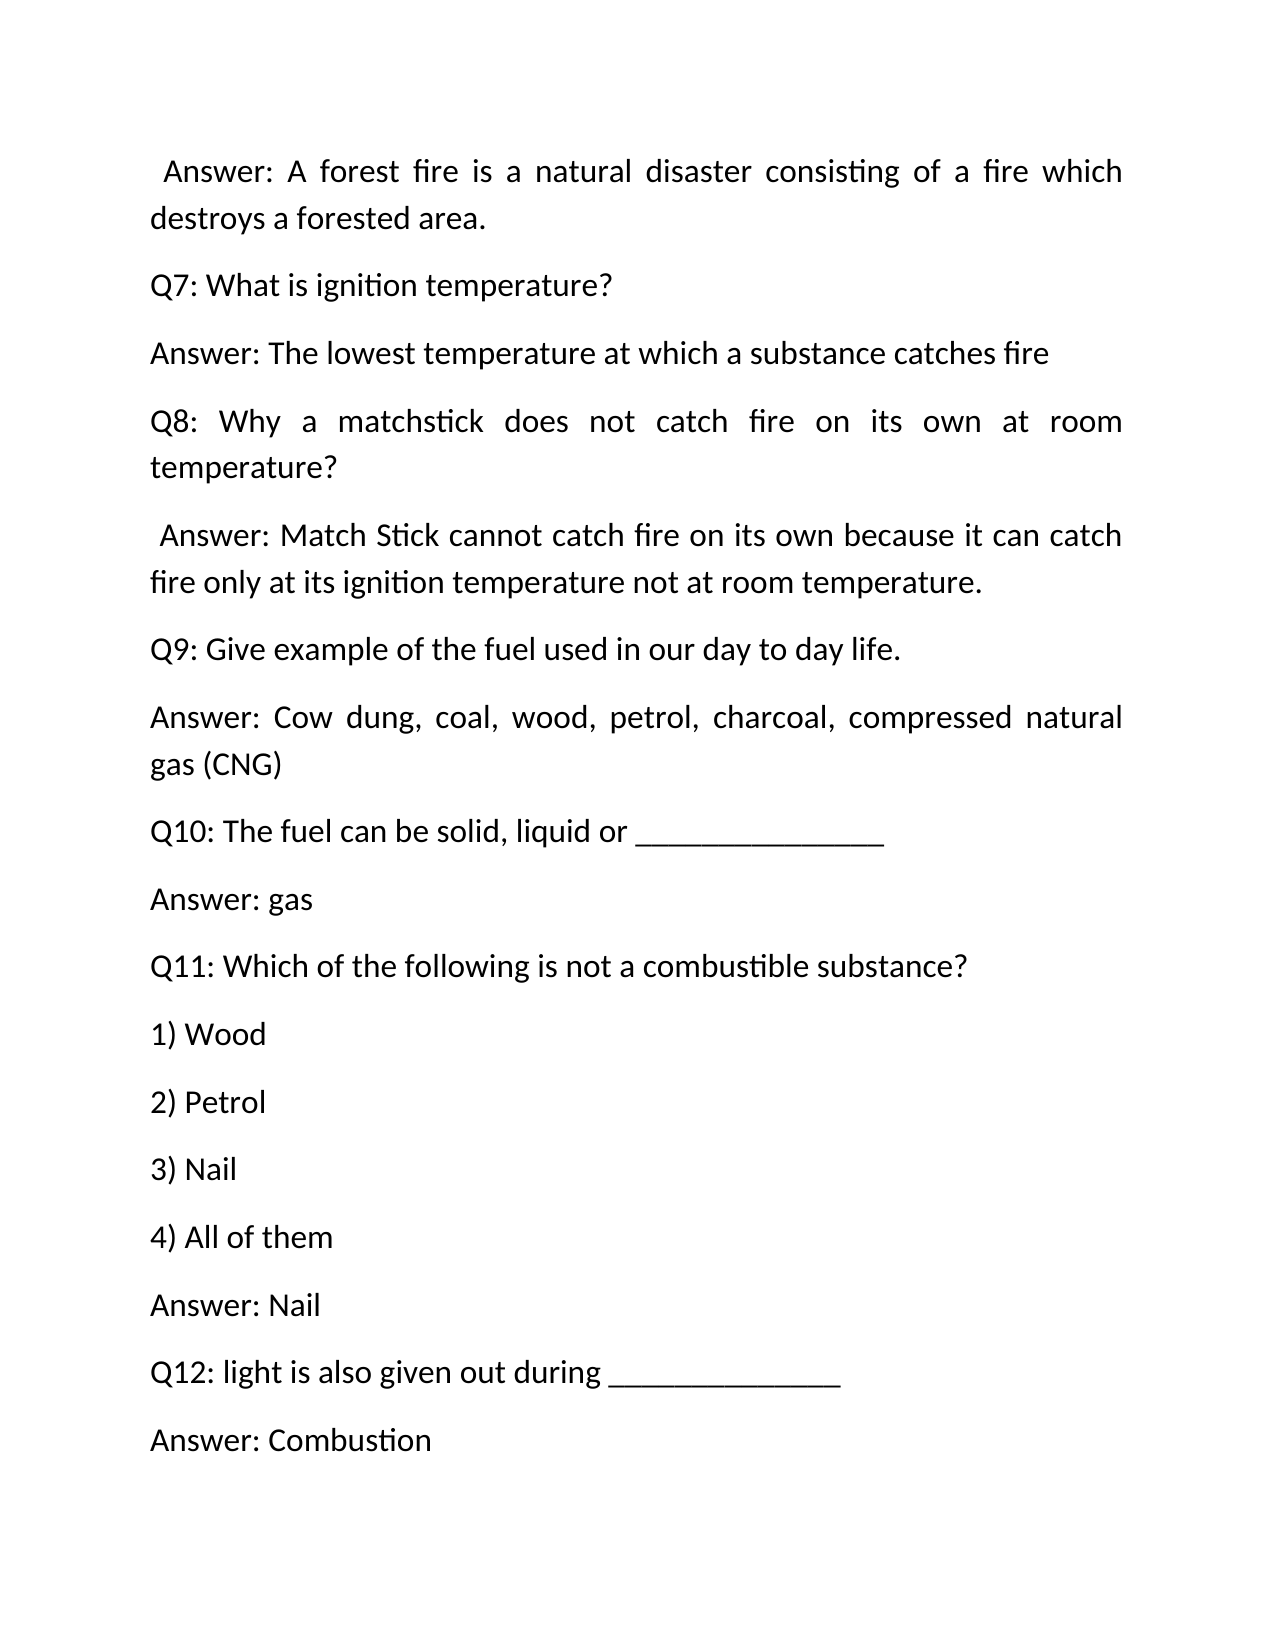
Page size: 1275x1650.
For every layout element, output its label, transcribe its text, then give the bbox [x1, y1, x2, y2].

text Answer: Combustion [150, 1419, 1125, 1459]
text Answer: The lowest temperature at which a substance catches fire [150, 332, 1125, 373]
text Q10: The fuel can be solid, liquid or _______________ [150, 810, 1125, 851]
text Answer: Match Stick cannot catch fire on its own because it can catch fire only at its ignition temperature not at room temperature. [150, 514, 1125, 601]
text 2) Petrol [150, 1081, 1125, 1121]
text 3) Nail [150, 1148, 1125, 1189]
text Answer: A forest fire is a natural disaster consisting of a fire which destroys a forested area. [150, 150, 1125, 237]
text Q9: Give example of the fuel used in our day to day life. [150, 628, 1125, 669]
text Q11: Which of the following is not a combustible substance? [150, 946, 1125, 986]
text 4) All of them [150, 1216, 1125, 1257]
text Q12: light is also given out during ______________ [150, 1351, 1125, 1392]
text Q7: What is ignition temperature? [150, 264, 1125, 305]
text Answer: Nail [150, 1283, 1125, 1324]
text Answer: Cow dung, coal, wood, petrol, charcoal, compressed natural gas (CNG) [150, 696, 1125, 783]
text Answer: gas [150, 878, 1125, 919]
text Q8: Why a matchstick does not catch fire on its own at room temperature? [150, 399, 1125, 487]
text 1) Wood [150, 1013, 1125, 1054]
